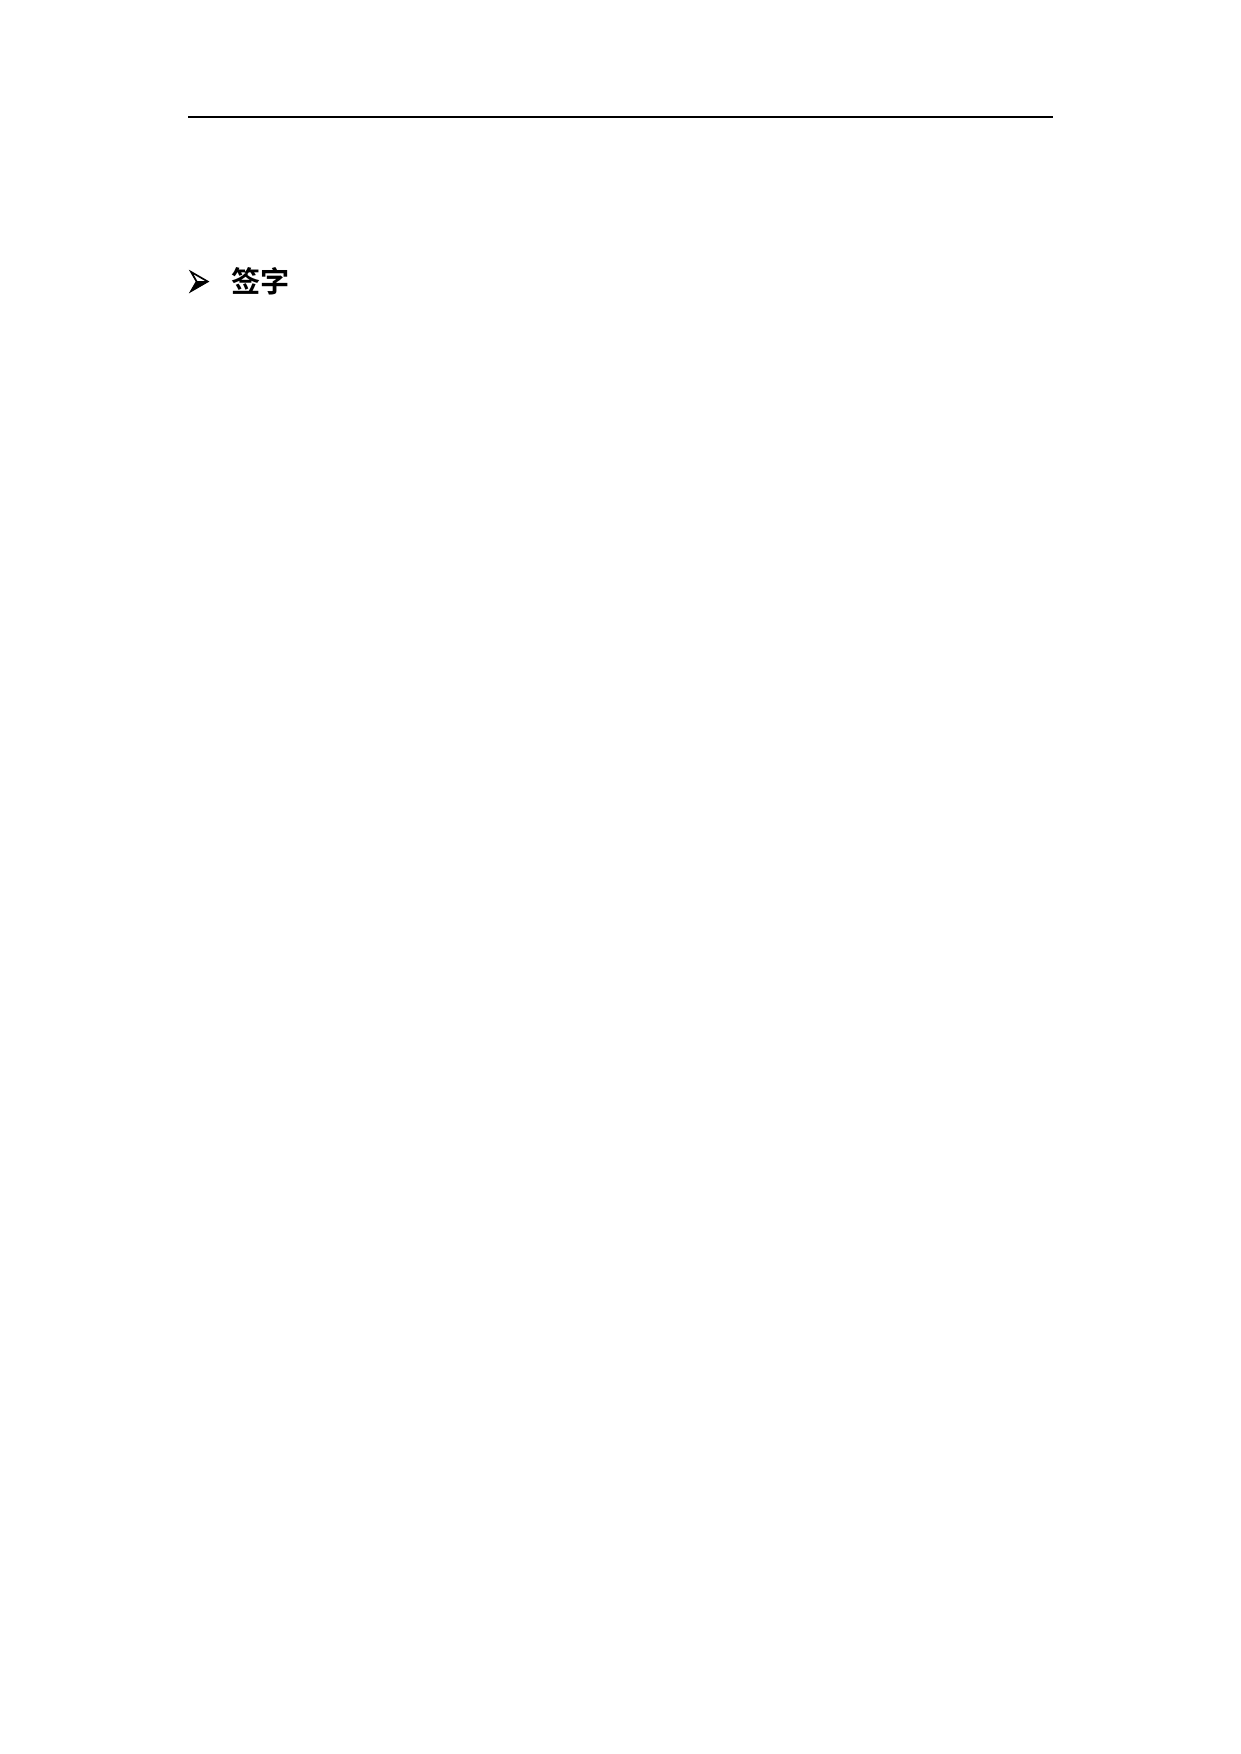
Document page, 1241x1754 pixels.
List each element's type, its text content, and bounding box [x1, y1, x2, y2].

list 签字 [187, 247, 1053, 312]
